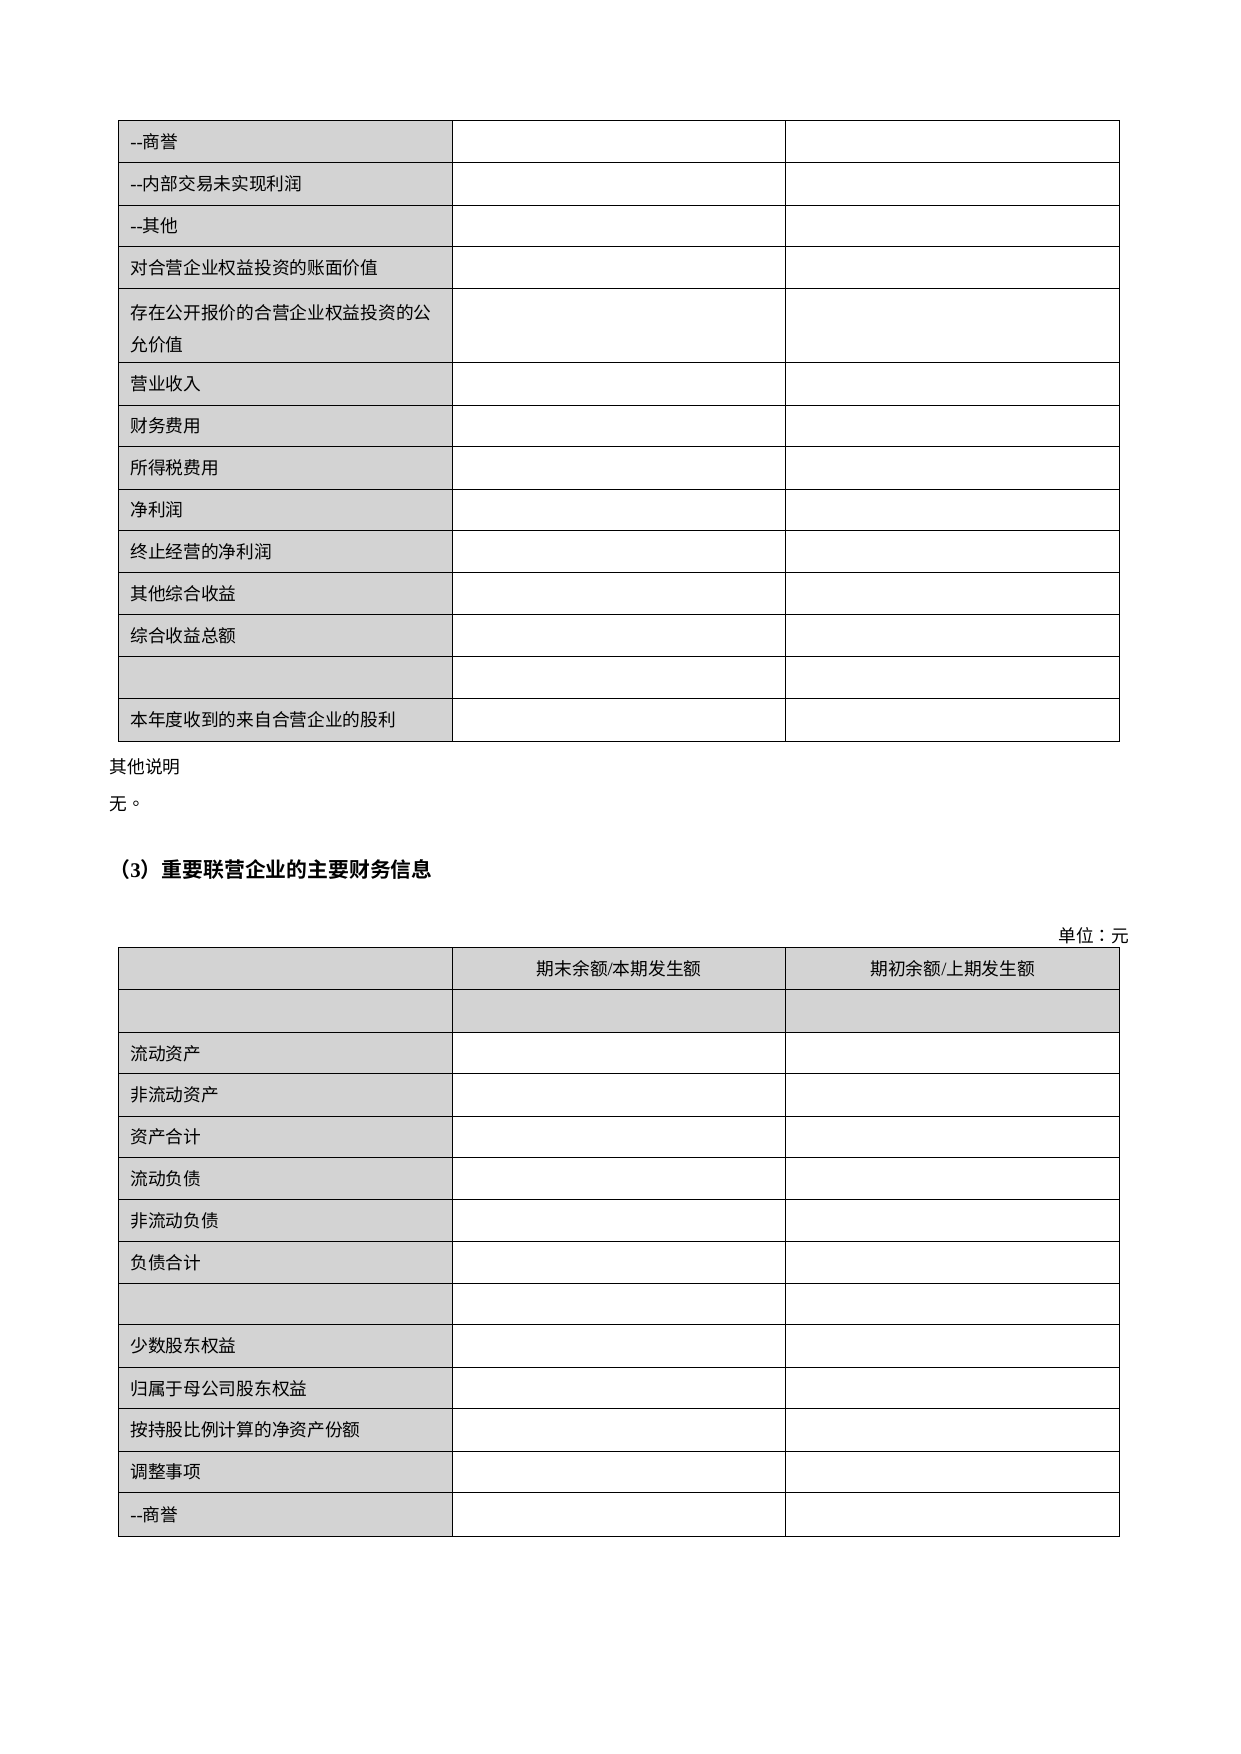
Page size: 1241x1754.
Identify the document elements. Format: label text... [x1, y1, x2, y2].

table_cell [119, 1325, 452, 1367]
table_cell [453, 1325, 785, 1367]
text 单位：元 [109, 923, 1129, 947]
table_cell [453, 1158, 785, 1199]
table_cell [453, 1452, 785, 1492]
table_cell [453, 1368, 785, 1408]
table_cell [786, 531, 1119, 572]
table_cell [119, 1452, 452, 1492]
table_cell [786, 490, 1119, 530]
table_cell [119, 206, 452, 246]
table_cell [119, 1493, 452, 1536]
text 无。 [109, 791, 1129, 816]
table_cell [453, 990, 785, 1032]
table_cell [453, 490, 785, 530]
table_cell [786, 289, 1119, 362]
subtitle （3）重要联营企业的主要财务信息 [109, 855, 1129, 883]
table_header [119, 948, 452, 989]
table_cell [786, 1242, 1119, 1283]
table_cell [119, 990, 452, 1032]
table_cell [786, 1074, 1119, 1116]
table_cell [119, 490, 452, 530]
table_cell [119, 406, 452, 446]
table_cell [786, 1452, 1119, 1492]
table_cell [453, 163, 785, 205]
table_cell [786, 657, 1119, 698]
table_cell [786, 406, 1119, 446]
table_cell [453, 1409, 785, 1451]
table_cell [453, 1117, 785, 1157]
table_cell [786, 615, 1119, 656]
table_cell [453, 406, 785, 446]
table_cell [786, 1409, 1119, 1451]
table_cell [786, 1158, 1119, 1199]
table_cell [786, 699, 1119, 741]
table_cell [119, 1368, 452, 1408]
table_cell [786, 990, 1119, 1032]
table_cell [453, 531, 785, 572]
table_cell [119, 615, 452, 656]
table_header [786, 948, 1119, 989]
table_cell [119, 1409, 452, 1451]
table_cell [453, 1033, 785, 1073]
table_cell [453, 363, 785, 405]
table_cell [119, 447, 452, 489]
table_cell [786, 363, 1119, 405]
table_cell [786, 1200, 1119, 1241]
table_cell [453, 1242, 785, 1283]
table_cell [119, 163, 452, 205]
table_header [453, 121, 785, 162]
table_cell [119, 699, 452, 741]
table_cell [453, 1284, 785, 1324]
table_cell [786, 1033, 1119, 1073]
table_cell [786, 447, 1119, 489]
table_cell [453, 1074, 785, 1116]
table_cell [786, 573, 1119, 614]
text 其他说明 [109, 755, 1129, 779]
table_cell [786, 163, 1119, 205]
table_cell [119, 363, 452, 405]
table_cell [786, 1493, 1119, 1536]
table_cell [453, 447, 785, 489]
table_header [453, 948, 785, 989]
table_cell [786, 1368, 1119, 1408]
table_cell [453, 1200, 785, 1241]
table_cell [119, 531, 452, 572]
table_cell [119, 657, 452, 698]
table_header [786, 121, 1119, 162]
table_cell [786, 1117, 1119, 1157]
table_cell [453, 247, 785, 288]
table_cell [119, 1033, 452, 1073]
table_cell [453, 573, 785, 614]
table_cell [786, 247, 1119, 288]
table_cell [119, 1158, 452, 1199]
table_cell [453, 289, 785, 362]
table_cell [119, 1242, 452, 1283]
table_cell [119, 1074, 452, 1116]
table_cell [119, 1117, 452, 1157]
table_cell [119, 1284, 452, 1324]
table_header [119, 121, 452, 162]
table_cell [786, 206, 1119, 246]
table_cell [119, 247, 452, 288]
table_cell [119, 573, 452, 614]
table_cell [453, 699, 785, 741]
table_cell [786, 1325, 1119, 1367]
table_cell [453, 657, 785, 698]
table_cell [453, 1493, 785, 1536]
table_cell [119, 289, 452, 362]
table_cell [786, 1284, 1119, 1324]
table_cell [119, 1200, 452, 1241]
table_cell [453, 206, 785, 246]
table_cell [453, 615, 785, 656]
